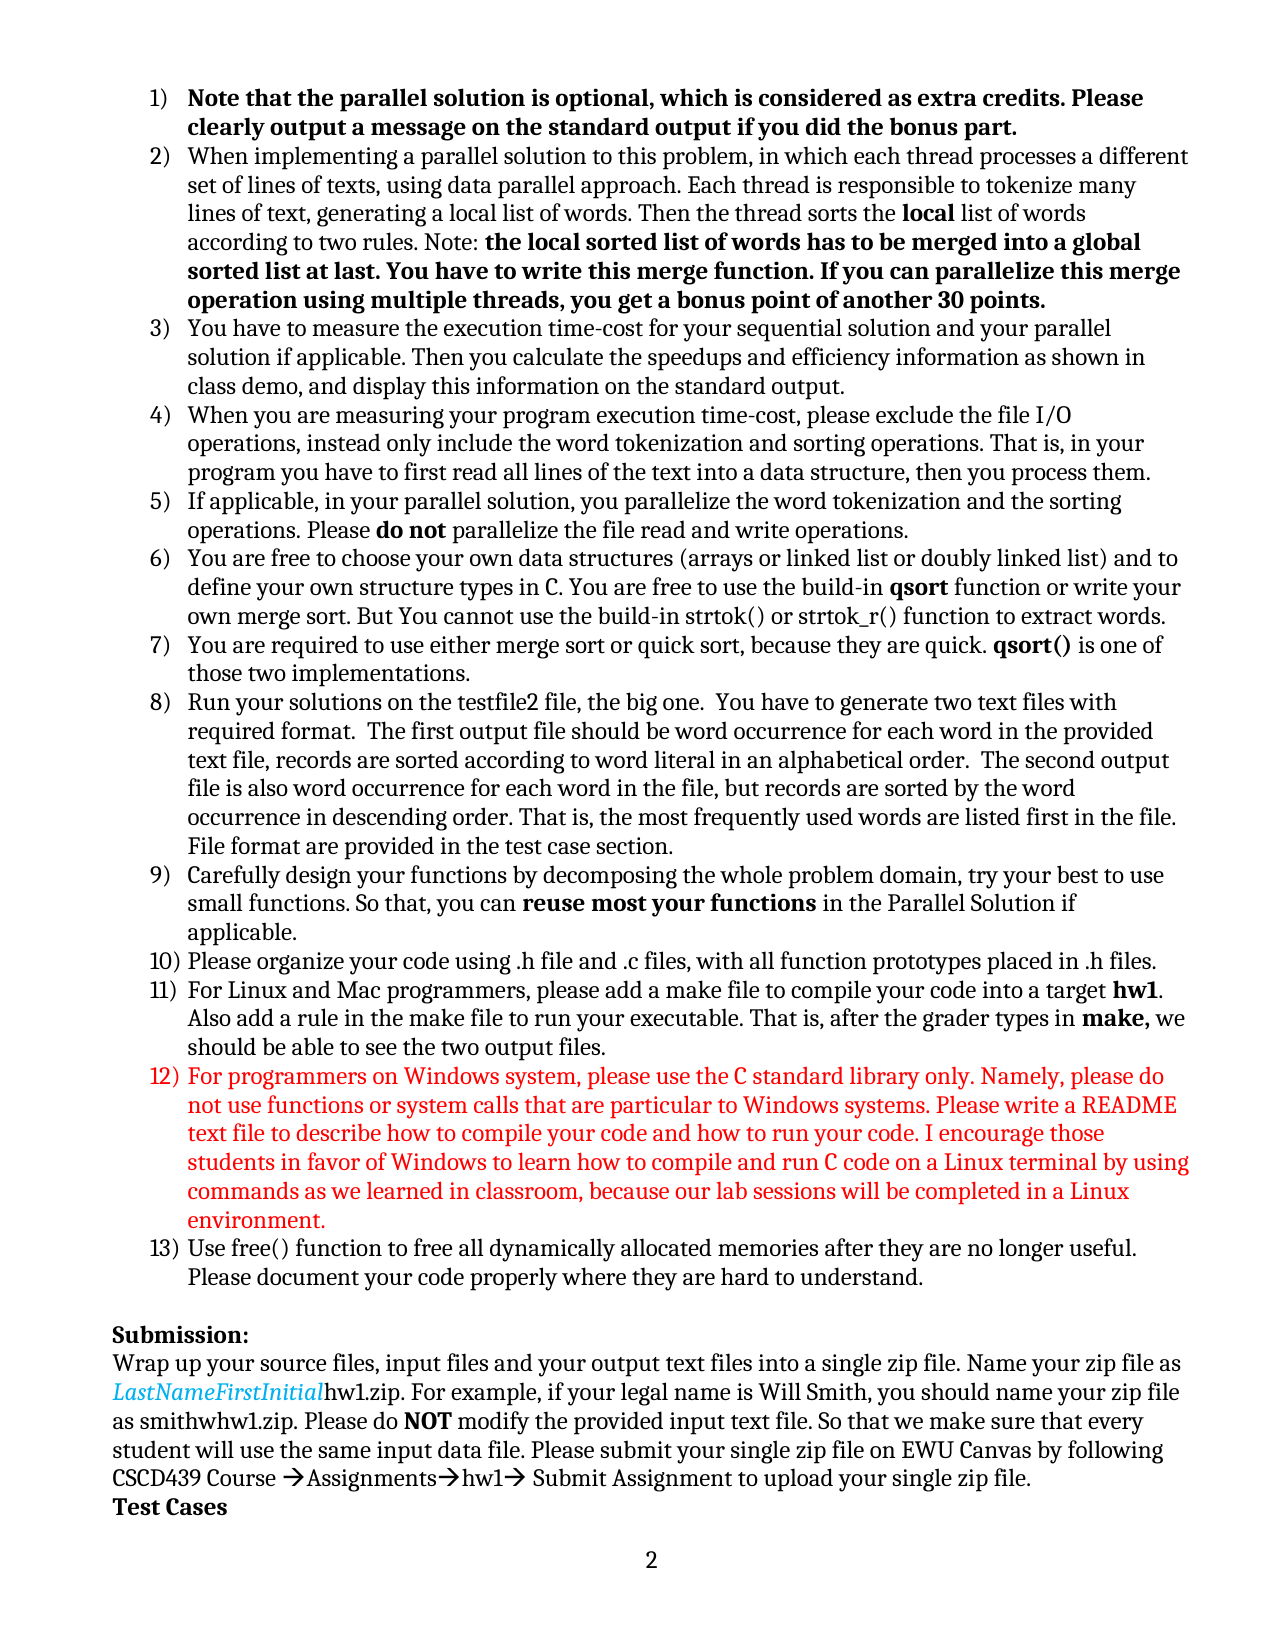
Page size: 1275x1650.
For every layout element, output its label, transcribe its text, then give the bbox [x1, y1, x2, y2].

list Please organize your code using .h file and .c files, with all function prototypes placed in .h files. [150, 947, 1191, 976]
text Wrap up your source files, input files and your output text files into a single zip file. Name your zip file as LastNameFirstInitialhw1.zip. For example, if your legal name is Will Smith, you should name your zip file as smithwhw1.zip. Please do NOT modify the provided input text file. So that we make sure that every student will use the same input data file. Please submit your single zip file on EWU Canvas by following CSCD439 Course Assignmentshw1 Submit Assignment to upload your single zip file. [112, 1349, 1191, 1493]
list Run your solutions on the testfile2 file, the big one. You have to generate two text files with required format. The first output file should be word occurrence for each word in the provided text file, records are sorted according to word literal in an alphabetical order. The second output file is also word occurrence for each word in the file, but records are sorted by the word occurrence in descending order. That is, the most frequently used words are listed first in the file. File format are provided in the test case section. [150, 688, 1191, 861]
list If applicable, in your parallel solution, you parallelize the word tokenization and the sorting operations. Please do not parallelize the file read and write operations. [150, 487, 1191, 544]
list You are free to choose your own data structures (arrays or linked list or doubly linked list) and to define your own structure types in C. You are free to use the build-in qsort function or write your own merge sort. But You cannot use the build-in strtok() or strtok_r() function to extract words. [150, 544, 1191, 631]
list For Linux and Mac programmers, please add a make file to compile your code into a target hw1. Also add a rule in the make file to run your executable. That is, after the grader types in make, we should be able to see the two output files. [150, 976, 1191, 1062]
list When you are measuring your program execution time-cost, please exclude the file I/O operations, instead only include the word tokenization and sorting operations. That is, in your program you have to first read all lines of the text into a data structure, then you process them. [150, 401, 1191, 487]
list When implementing a parallel solution to this problem, in which each thread processes a different set of lines of texts, using data parallel approach. Each thread is responsible to tokenize many lines of text, generating a local list of words. Then the thread sorts the local list of words according to two rules. Note: the local sorted list of words has to be merged into a global sorted list at last. You have to write this merge function. If you can parallelize this merge operation using multiple threads, you get a bonus point of another 30 points. [150, 142, 1191, 314]
text Test Cases [112, 1493, 1191, 1522]
list You are required to use either merge sort or quick sort, because they are quick. qsort() is one of those two implementations. [150, 631, 1191, 688]
list Note that the parallel solution is optional, which is considered as extra credits. Please clearly output a message on the standard output if you did the bonus part. [150, 84, 1191, 142]
list Use free() function to free all dynamically allocated memories after they are no longer useful. Please document your code properly where they are hard to understand. [150, 1234, 1191, 1292]
text Submission: [112, 1321, 1191, 1349]
list Carefully design your functions by decomposing the whole problem domain, try your best to use small functions. So that, you can reuse most your functions in the Parallel Solution if applicable. [150, 861, 1191, 947]
list You have to measure the execution time-cost for your sequential solution and your parallel solution if applicable. Then you calculate the speedups and efficiency information as shown in class demo, and display this information on the standard output. [150, 314, 1191, 401]
list For programmers on Windows system, please use the C standard library only. Namely, please do not use functions or system calls that are particular to Windows systems. Please write a README text file to describe how to compile your code and how to run your code. I encourage those students in favor of Windows to learn how to compile and run C code on a Linux terminal by using commands as we learned in classroom, because our lab sessions will be completed in a Linux environment. [150, 1062, 1191, 1234]
